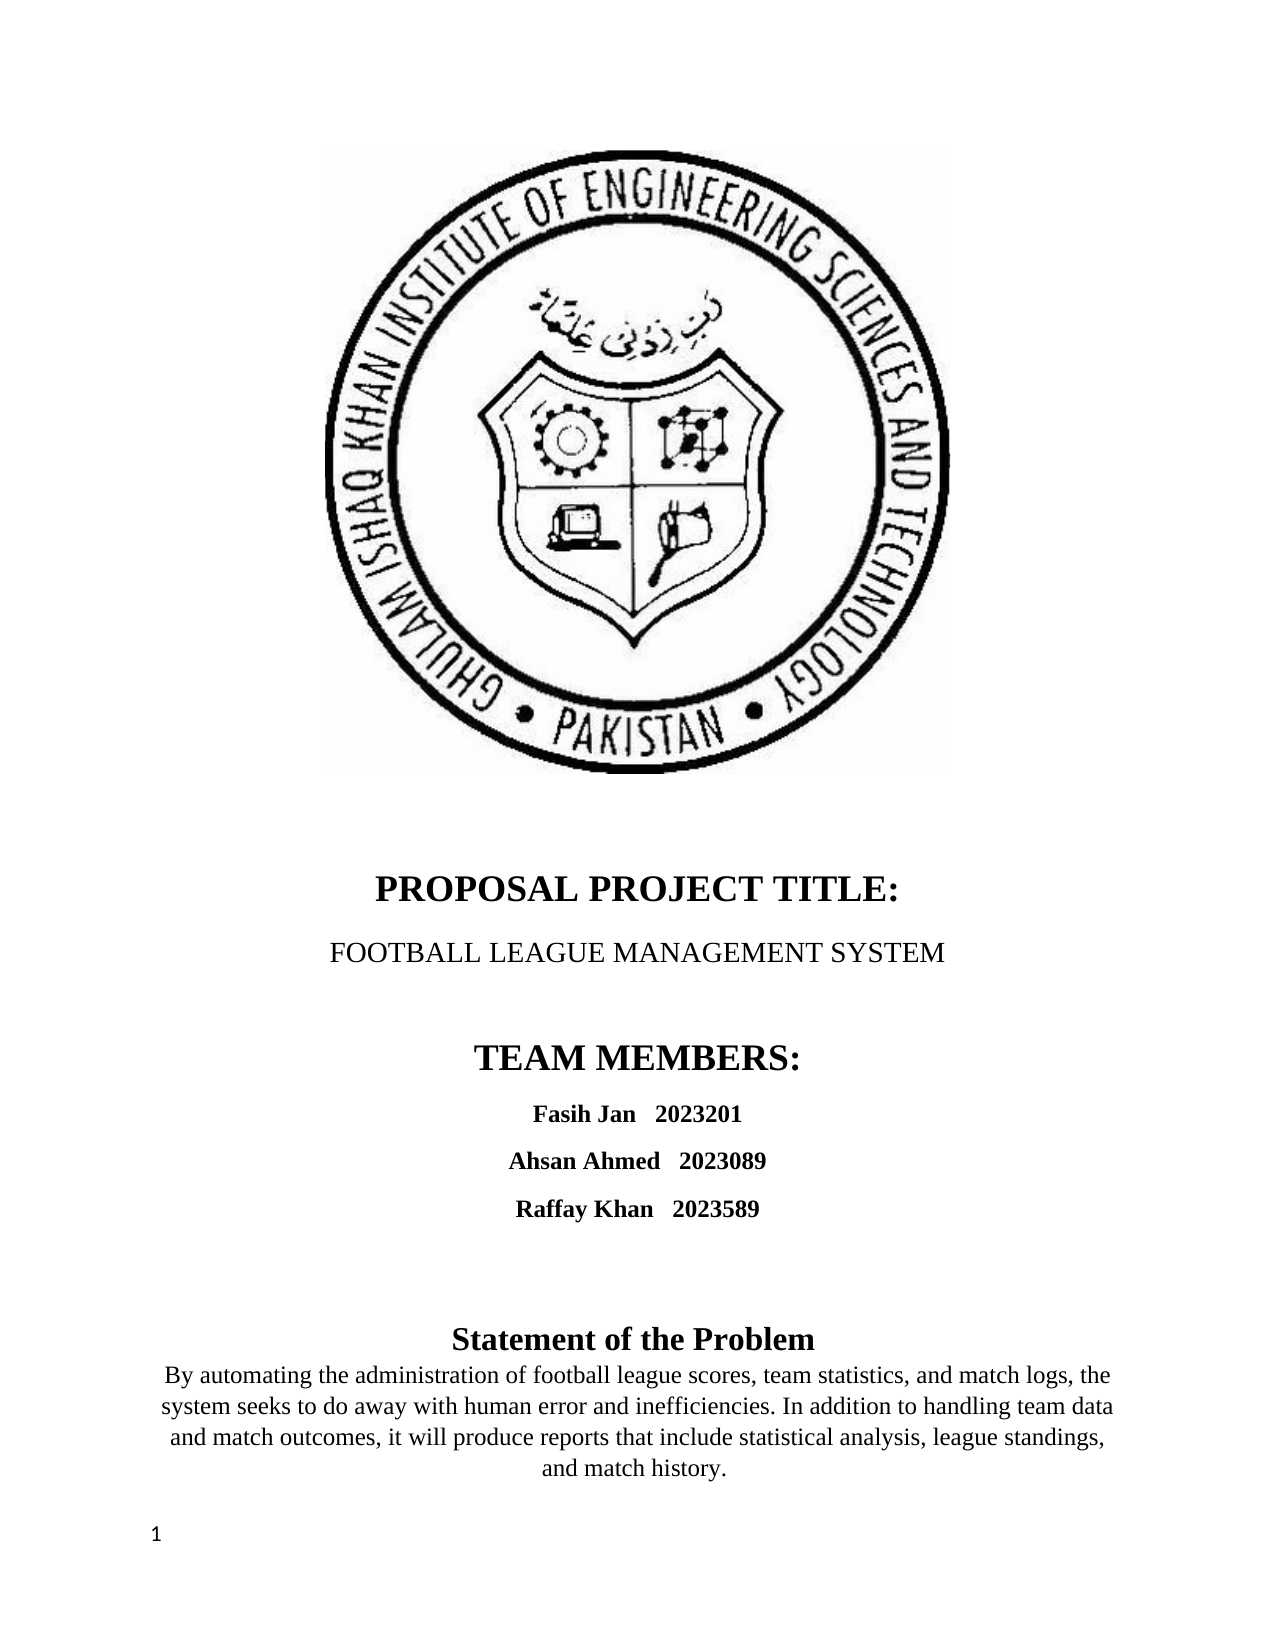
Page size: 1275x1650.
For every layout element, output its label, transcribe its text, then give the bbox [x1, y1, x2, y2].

text Ahsan Ahmed 2023089 [150, 1146, 1125, 1175]
text FOOTBALL LEAGUE MANAGEMENT SYSTEM [150, 935, 1125, 968]
text PROPOSAL PROJECT TITLE: [150, 867, 1125, 910]
text Raffay Khan 2023589 [150, 1194, 1125, 1223]
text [150, 1320, 1125, 1482]
text TEAM MEMBERS: [150, 1036, 1125, 1079]
picture [325, 150, 951, 774]
text Fasih Jan 2023201 [150, 1099, 1125, 1127]
